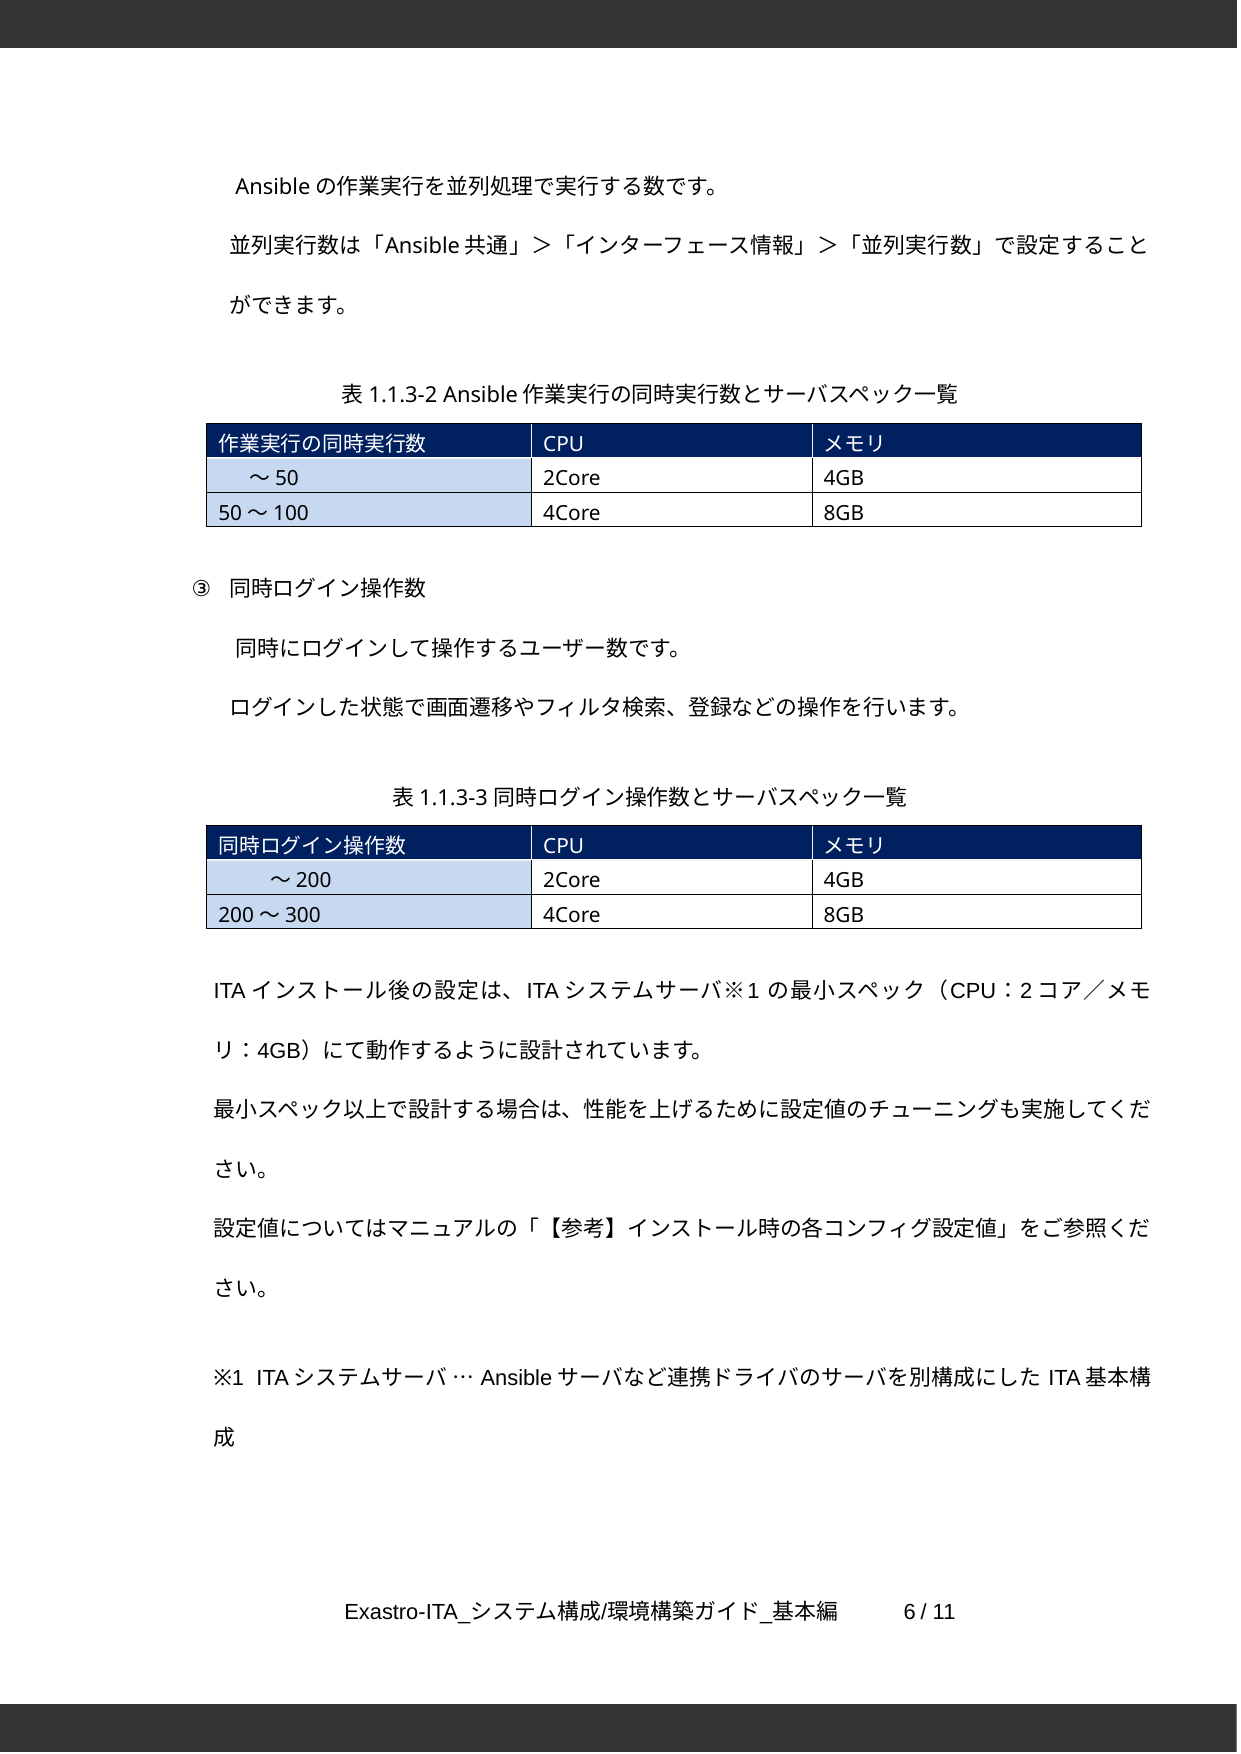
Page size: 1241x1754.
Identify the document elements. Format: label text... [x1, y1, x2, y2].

table_cell 4GB [813, 459, 1141, 492]
table_header CPU [532, 826, 812, 859]
table_cell 200 ～ 300 [207, 895, 531, 928]
text 表 1.1.3-3 同時ログイン操作数とサーバスペック一覧 [148, 766, 1152, 825]
text ITAインストール後の設定は、ITAシステムサーバ※1 の最小スペック（CPU：2コア／メモリ：4GB）にて動作するように設計されています。 [213, 959, 1152, 1078]
table_cell 2Core [532, 459, 812, 492]
picture [0, 1704, 1237, 1752]
table_cell 2Core [532, 861, 812, 894]
text ※1 ITAシステムサーバ … Ansibleサーバなど連携ドライバのサーバを別構成にしたITA基本構成 [213, 1346, 1152, 1466]
table_cell ～ 200 [207, 861, 531, 894]
picture [0, 0, 1237, 48]
table_header 同時ログイン操作数 [207, 826, 531, 859]
table_header メモリ [813, 424, 1141, 457]
text 表 1.1.3-2 Ansible作業実行の同時実行数とサーバスペック一覧 [148, 363, 1152, 423]
list Ansibleの作業実行を並列処理で実行する数です。 [235, 155, 1152, 214]
list 並列実行数は「Ansible共通」＞「インターフェース情報」＞「並列実行数」で設定することができます。 [229, 214, 1152, 334]
list 同時ログイン操作数 [191, 557, 1152, 617]
table_cell ～ 50 [207, 459, 531, 492]
table_header メモリ [813, 826, 1141, 859]
table_cell 8GB [813, 493, 1141, 526]
text 設定値についてはマニュアルの「【参考】インストール時の各コンフィグ設定値」をご参照ください。 [213, 1197, 1152, 1317]
list ログインした状態で画面遷移やフィルタ検索、登録などの操作を行います。 [229, 676, 1152, 736]
table_cell 4GB [813, 861, 1141, 894]
table_cell 4Core [532, 895, 812, 928]
table_header CPU [532, 424, 812, 457]
table_cell 8GB [813, 895, 1141, 928]
list 同時にログインして操作するユーザー数です。 [235, 617, 1152, 676]
text 最小スペック以上で設計する場合は、性能を上げるために設定値のチューニングも実施してください。 [213, 1078, 1152, 1197]
table_cell 4Core [532, 493, 812, 526]
table_cell 50 ～ 100 [207, 493, 531, 526]
table_header 作業実行の同時実行数 [207, 424, 531, 457]
